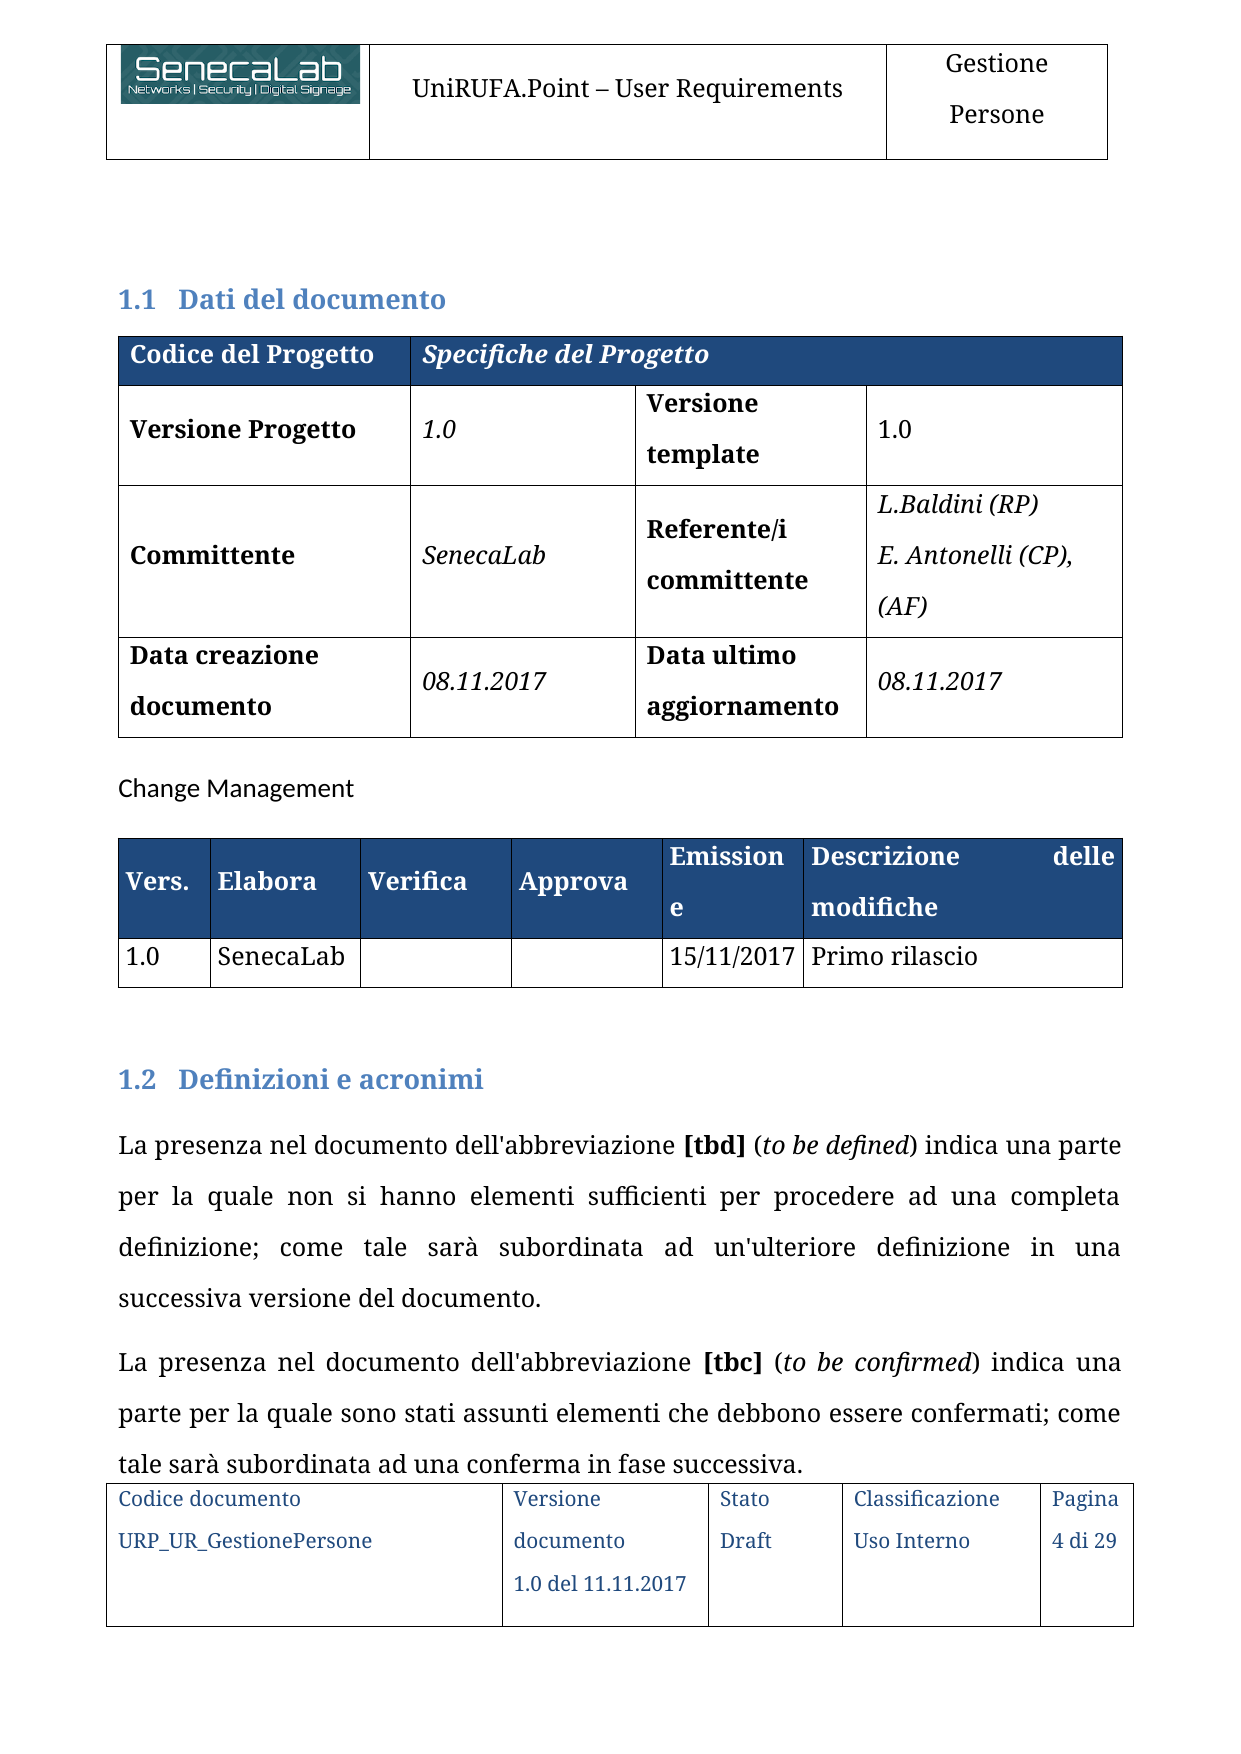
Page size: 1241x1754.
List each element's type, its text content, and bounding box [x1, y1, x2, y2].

table_header Elabora [211, 839, 360, 938]
table_cell SenecaLab [411, 486, 635, 637]
table_cell Data ultimo aggiornamento [636, 638, 866, 737]
table_cell SenecaLab [211, 939, 360, 987]
table_cell Primo rilascio [804, 939, 1122, 987]
table_cell 1.0 [867, 386, 1122, 485]
table_cell 08.11.2017 [411, 638, 635, 737]
table_header Approva [512, 839, 662, 938]
table_cell Committente [119, 486, 410, 637]
table_cell 1.0 [411, 386, 635, 485]
table_cell 15/11/2017 [663, 939, 803, 987]
subtitle Definizioni e acronimi [118, 1060, 1122, 1097]
table_cell 08.11.2017 [867, 638, 1122, 737]
table_cell Versione Progetto [119, 386, 410, 485]
text Change Management [118, 771, 1122, 804]
table_cell 1.0 [119, 939, 210, 987]
table_cell [361, 939, 511, 987]
text La presenza nel documento dell'abbreviazione [tbc] (to be confirmed) indica una parte per la quale sono stati assunti elementi che debbono essere confermati; come tale sarà subordinata ad una conferma in fase successiva. [118, 1344, 1122, 1481]
table_header Codice del Progetto [119, 337, 410, 385]
picture [120, 45, 361, 104]
table_cell Referente/i committente [636, 486, 866, 637]
table_cell Versione template [636, 386, 866, 485]
table_cell L.Baldini (RP) E. Antonelli (CP), (AF) [867, 486, 1122, 637]
text La presenza nel documento dell'abbreviazione [tbd] (to be defined) indica una parte per la quale non si hanno elementi sufficienti per procedere ad una completa definizione; come tale sarà subordinata ad un'ulteriore definizione in una successiva versione del documento. [118, 1128, 1122, 1315]
table_cell [512, 939, 662, 987]
table_header Emissione [663, 839, 803, 938]
table_header Specifiche del Progetto [411, 337, 1122, 385]
subtitle Dati del documento [118, 280, 1122, 317]
table_header Vers. [119, 839, 210, 938]
table_header Descrizione delle modifiche [804, 839, 1122, 938]
table_header Verifica [361, 839, 511, 938]
table_cell Data creazione documento [119, 638, 410, 737]
